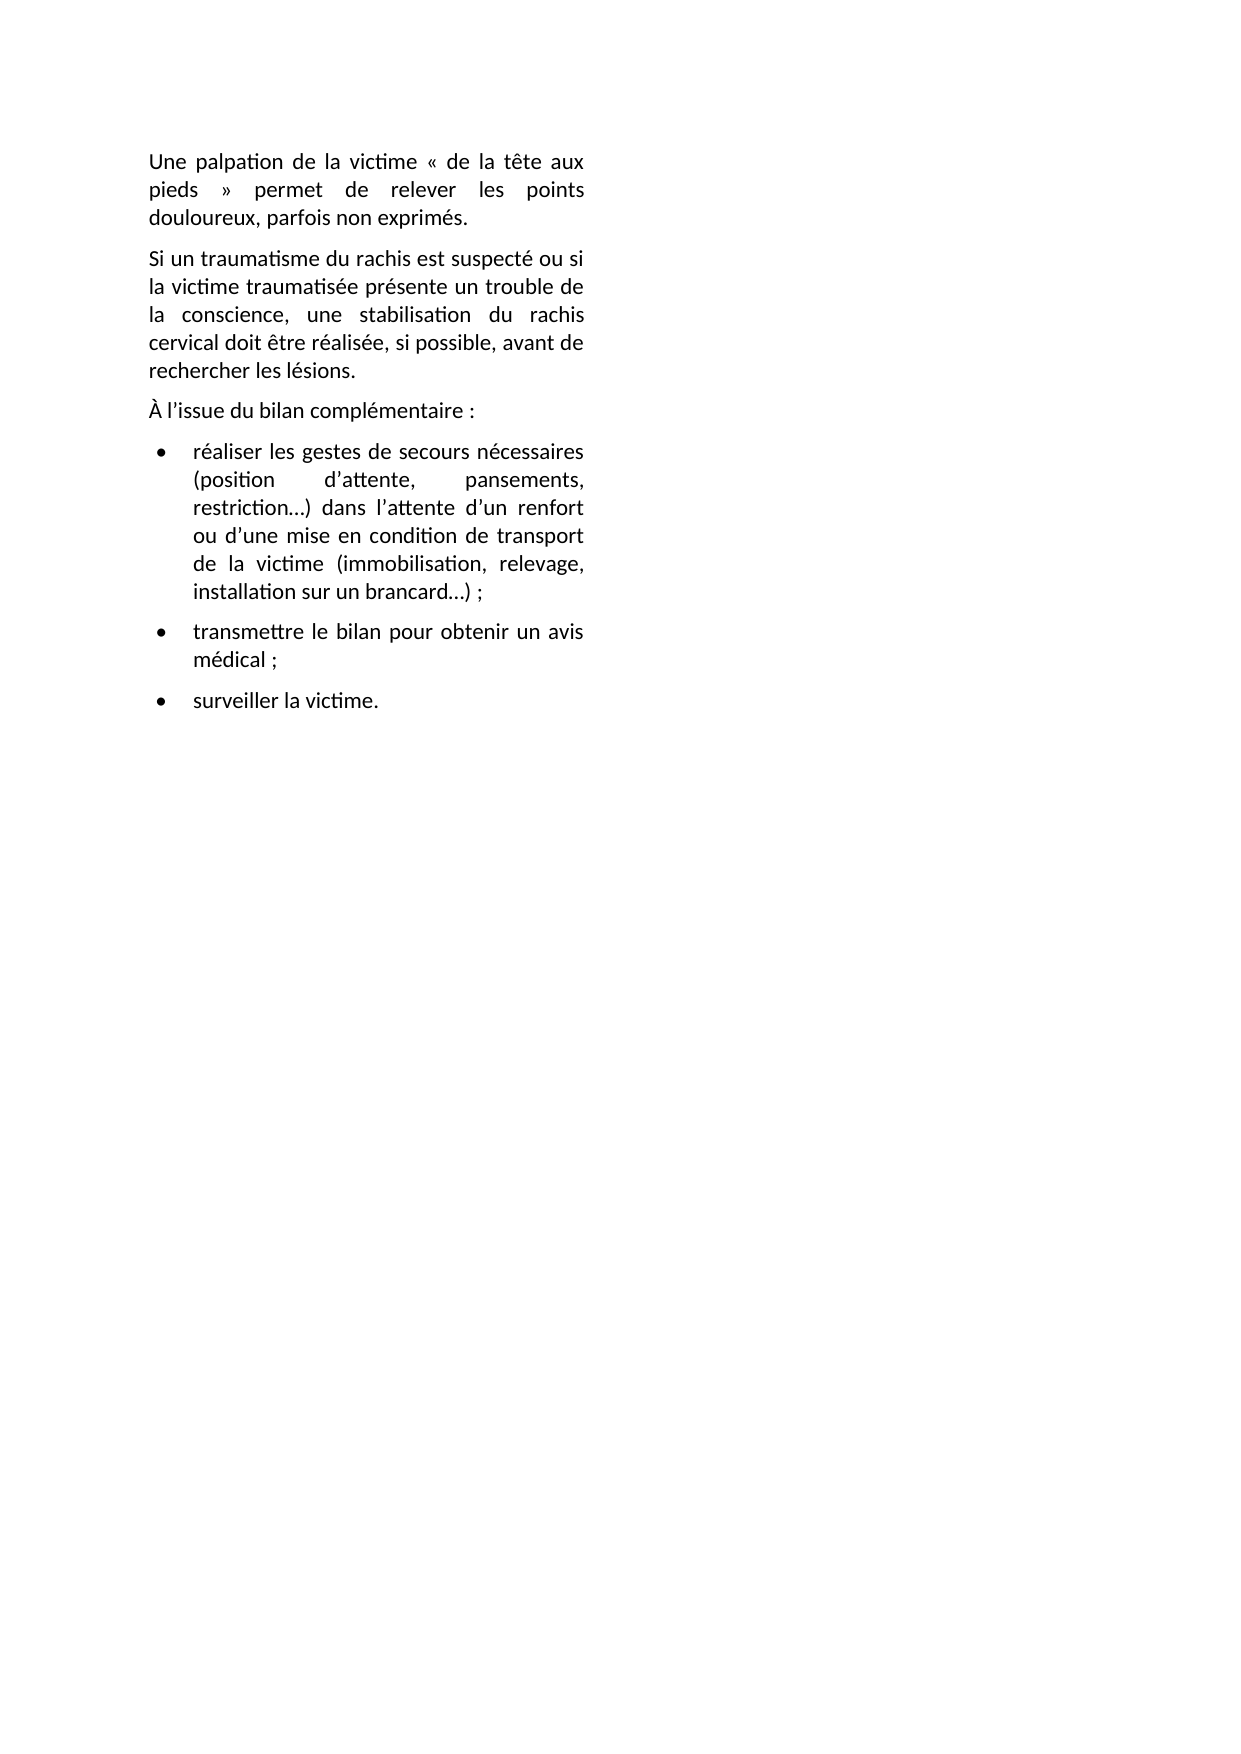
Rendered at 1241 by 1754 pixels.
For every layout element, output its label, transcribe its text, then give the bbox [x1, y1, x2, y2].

text À l’issue du bilan complémentaire : [148, 397, 1240, 424]
list transmettre le bilan pour obtenir un avis médical ; [155, 617, 584, 673]
text Une palpation de la victime « de la tête aux pieds » permet de relever les points douloureux, parfois non exprimés. [148, 147, 584, 231]
text Si un traumatisme du rachis est suspecté ou si la victime traumatisée présente un trouble de la conscience, une stabilisation du rachis cervical doit être réalisée, si possible, avant de rechercher les lésions. [148, 244, 584, 384]
list réaliser les gestes de secours nécessaires (position d’attente, pansements, restriction…) dans l’attente d’un renfort ou d’une mise en condition de transport de la victime (immobilisation, relevage, installation sur un brancard…) ; [155, 437, 584, 605]
list surveiller la victime. [155, 686, 1240, 714]
